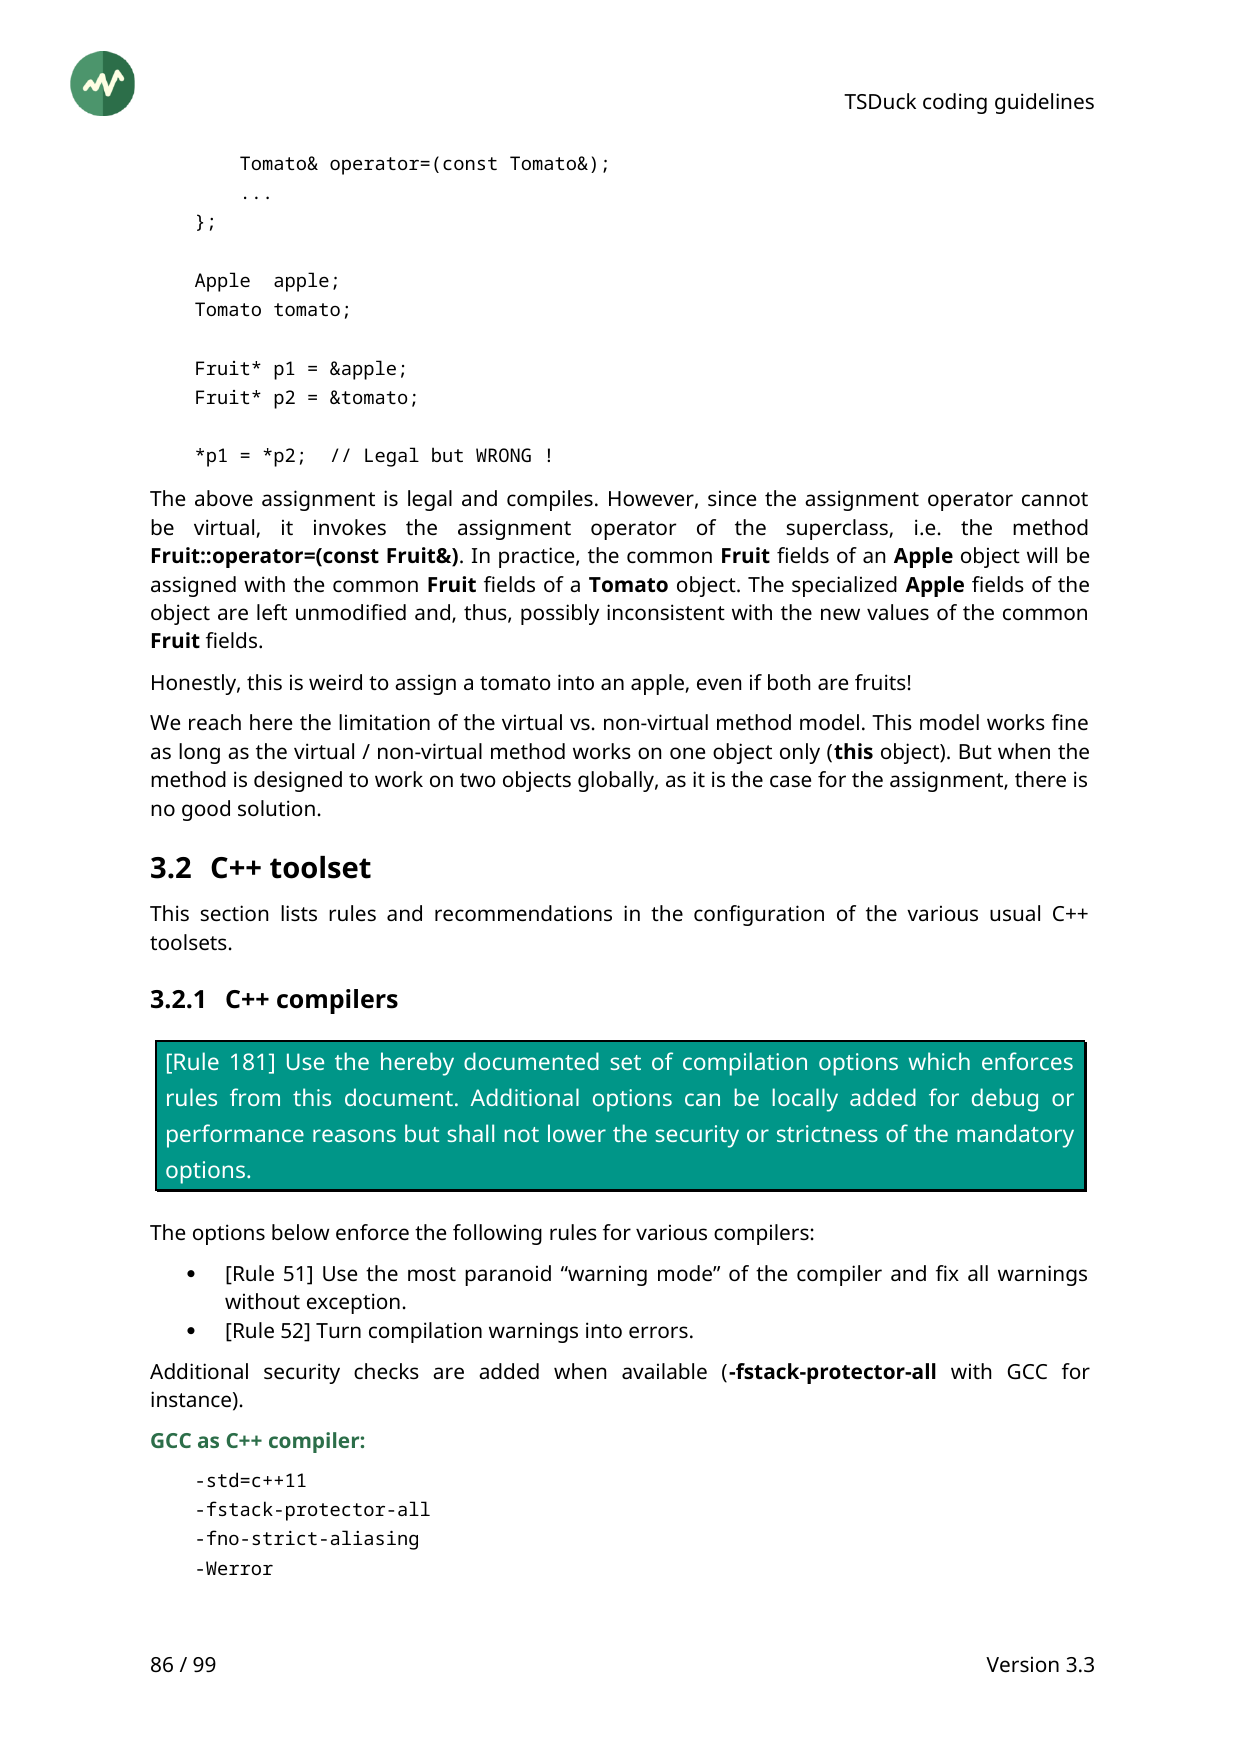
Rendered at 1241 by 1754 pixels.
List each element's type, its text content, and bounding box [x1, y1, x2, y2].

text Tomato& operator=(const Tomato&); [194, 150, 1090, 176]
text Fruit* p2 = &tomato; [194, 384, 1090, 410]
text Fruit* p1 = &apple; [194, 355, 1090, 380]
text *p1 = *p2; // Legal but WRONG ! [194, 443, 1090, 468]
text Honestly, this is weird to assign a tomato into an apple, even if both are fruits! [150, 668, 1090, 696]
text }; [194, 208, 1090, 234]
text Additional security checks are added when available (-fstack-protector-all with GCC for instance). [150, 1357, 1090, 1414]
text This section lists rules and recommendations in the configuration of the various usual C++ toolsets. [150, 899, 1090, 956]
list [Rule 51] Use the most paranoid “warning mode” of the compiler and fix all warnings without exception. [187, 1259, 1090, 1316]
text -fno-strict-aliasing [194, 1526, 1090, 1551]
text Tomato tomato; [194, 296, 1090, 322]
text Apple apple; [194, 267, 1090, 293]
text ... [194, 179, 1090, 205]
text We reach here the limitation of the virtual vs. non-virtual method model. This model works fine as long as the virtual / non-virtual method works on one object only (this object). But when the method is designed to work on two objects globally, as it is the case for the assignment, there is no good solution. [150, 708, 1090, 822]
text The above assignment is legal and compiles. However, since the assignment operator cannot be virtual, it invokes the assignment operator of the superclass, i.e. the method Fruit::operator=(const Fruit&). In practice, the common Fruit fields of an Apple object will be assigned with the common Fruit fields of a Tomato object. The specialized Apple fields of the object are left unmodified and, thus, possibly inconsistent with the new values of the common Fruit fields. [150, 484, 1090, 655]
text -std=c++11 [194, 1467, 1090, 1493]
text -Werror [194, 1555, 1090, 1580]
subtitle C++ toolset [150, 847, 1090, 887]
subtitle C++ compilers [150, 981, 1090, 1015]
text GCC as C++ compiler: [150, 1426, 1090, 1454]
text The options below enforce the following rules for various compilers: [150, 1218, 1090, 1246]
picture [70, 51, 135, 116]
list [Rule 52] Turn compilation warnings into errors. [187, 1316, 1090, 1344]
text -fstack-protector-all [194, 1496, 1090, 1522]
